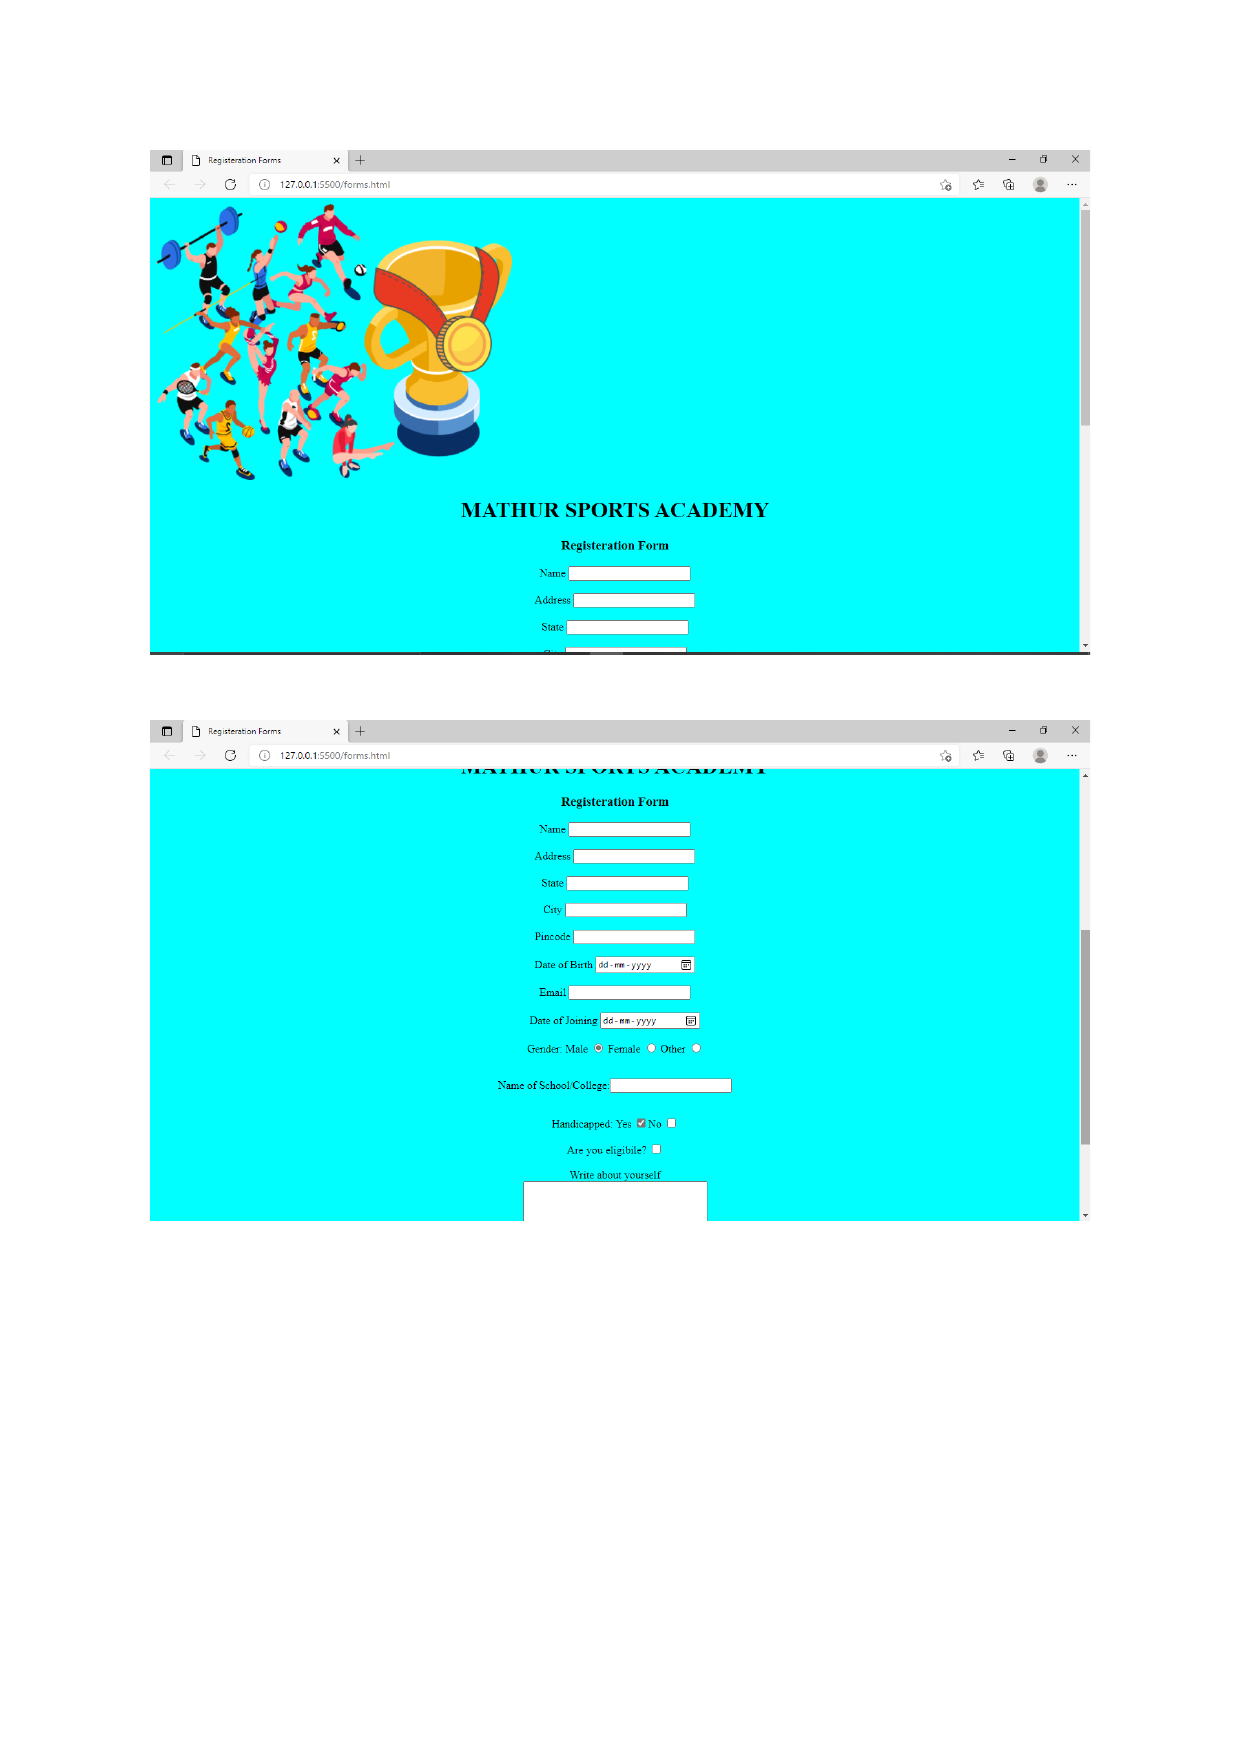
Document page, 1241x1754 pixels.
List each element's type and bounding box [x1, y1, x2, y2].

picture [150, 720, 1091, 1221]
picture [150, 150, 1091, 655]
